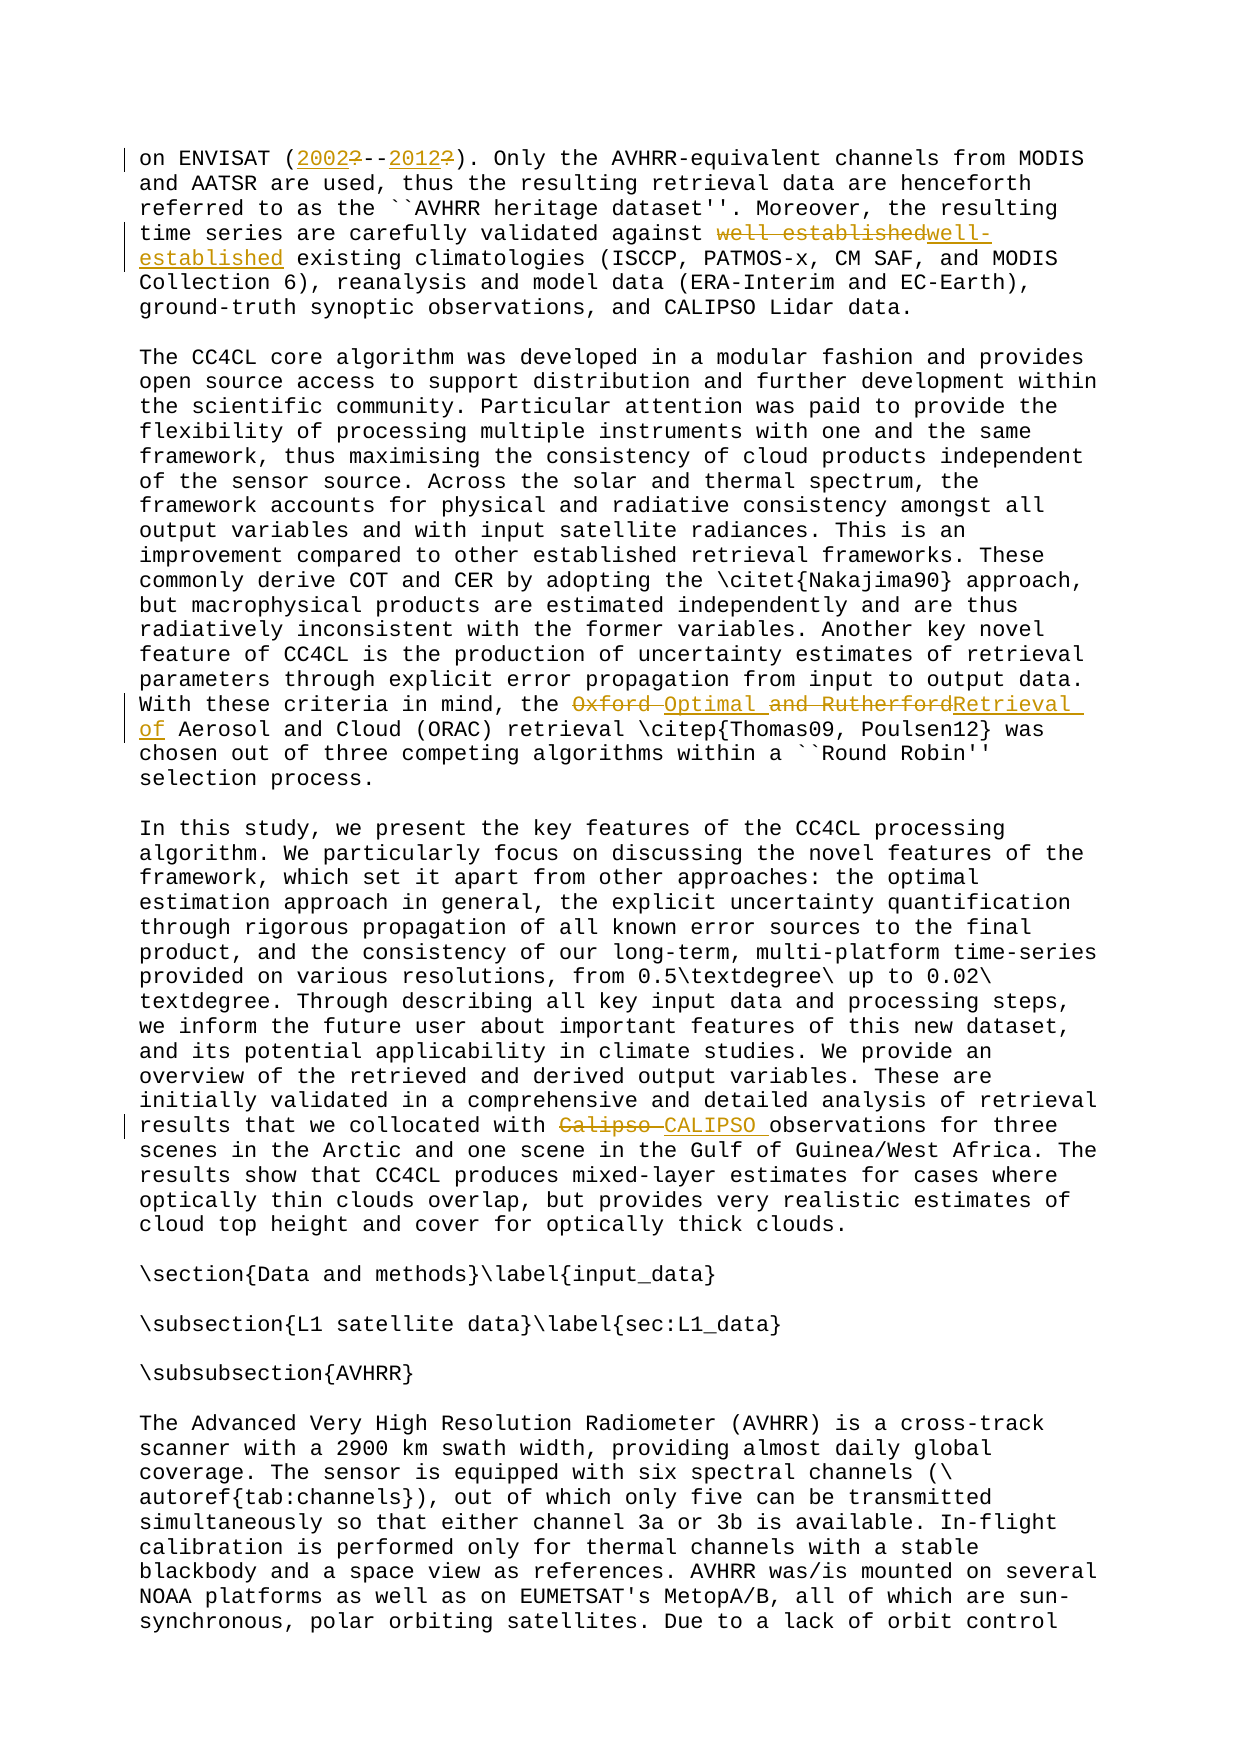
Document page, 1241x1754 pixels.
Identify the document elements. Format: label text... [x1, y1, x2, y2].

text The CC4CL core algorithm was developed in a modular fashion and provides open source access to support distribution and further development within the scientific community. Particular attention was paid to provide the flexibility of processing multiple instruments with one and the same framework, thus maximising the consistency of cloud products independent of the sensor source. Across the solar and thermal spectrum, the framework accounts for physical and radiative consistency amongst all output variables and with input satellite radiances. This is an improvement compared to other established retrieval frameworks. These commonly derive COT and CER by adopting the \citet{Nakajima90} approach, but macrophysical products are estimated independently and are thus radiatively inconsistent with the former variables. Another key novel feature of CC4CL is the production of uncertainty estimates of retrieval parameters through explicit error propagation from input to output data. With these criteria in mind, the Aerosol and Cloud (ORAC) retrieval \citep{Thomas09, Poulsen12} was chosen out of three competing algorithms within a ``Round Robin'' selection process. [139, 346, 1101, 792]
text \section{Data and methods}\label{input_data} [139, 1263, 1101, 1288]
text In this study, we present the key features of the CC4CL processing algorithm. We particularly focus on discussing the novel features of the framework, which set it apart from other approaches: the optimal estimation approach in general, the explicit uncertainty quantification through rigorous propagation of all known error sources to the final product, and the consistency of our long-term, multi-platform time-series provided on various resolutions, from 0.5\textdegree\ up to 0.02\textdegree. Through describing all key input data and processing steps, we inform the future user about important features of this new dataset, and its potential applicability in climate studies. We provide an overview of the retrieved and derived output variables. These are initially validated in a comprehensive and detailed analysis of retrieval results that we collocated with observations for three scenes in the Arctic and one scene in the Gulf of Guinea/West Africa. The results show that CC4CL produces mixed-layer estimates for cases where optically thin clouds overlap, but provides very realistic estimates of cloud top height and cover for optically thick clouds. [139, 817, 1101, 1238]
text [139, 148, 1101, 321]
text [139, 1412, 1101, 1635]
text \subsubsection{AVHRR} [139, 1362, 1101, 1387]
text \subsection{L1 satellite data}\label{sec:L1_data} [139, 1313, 1101, 1338]
